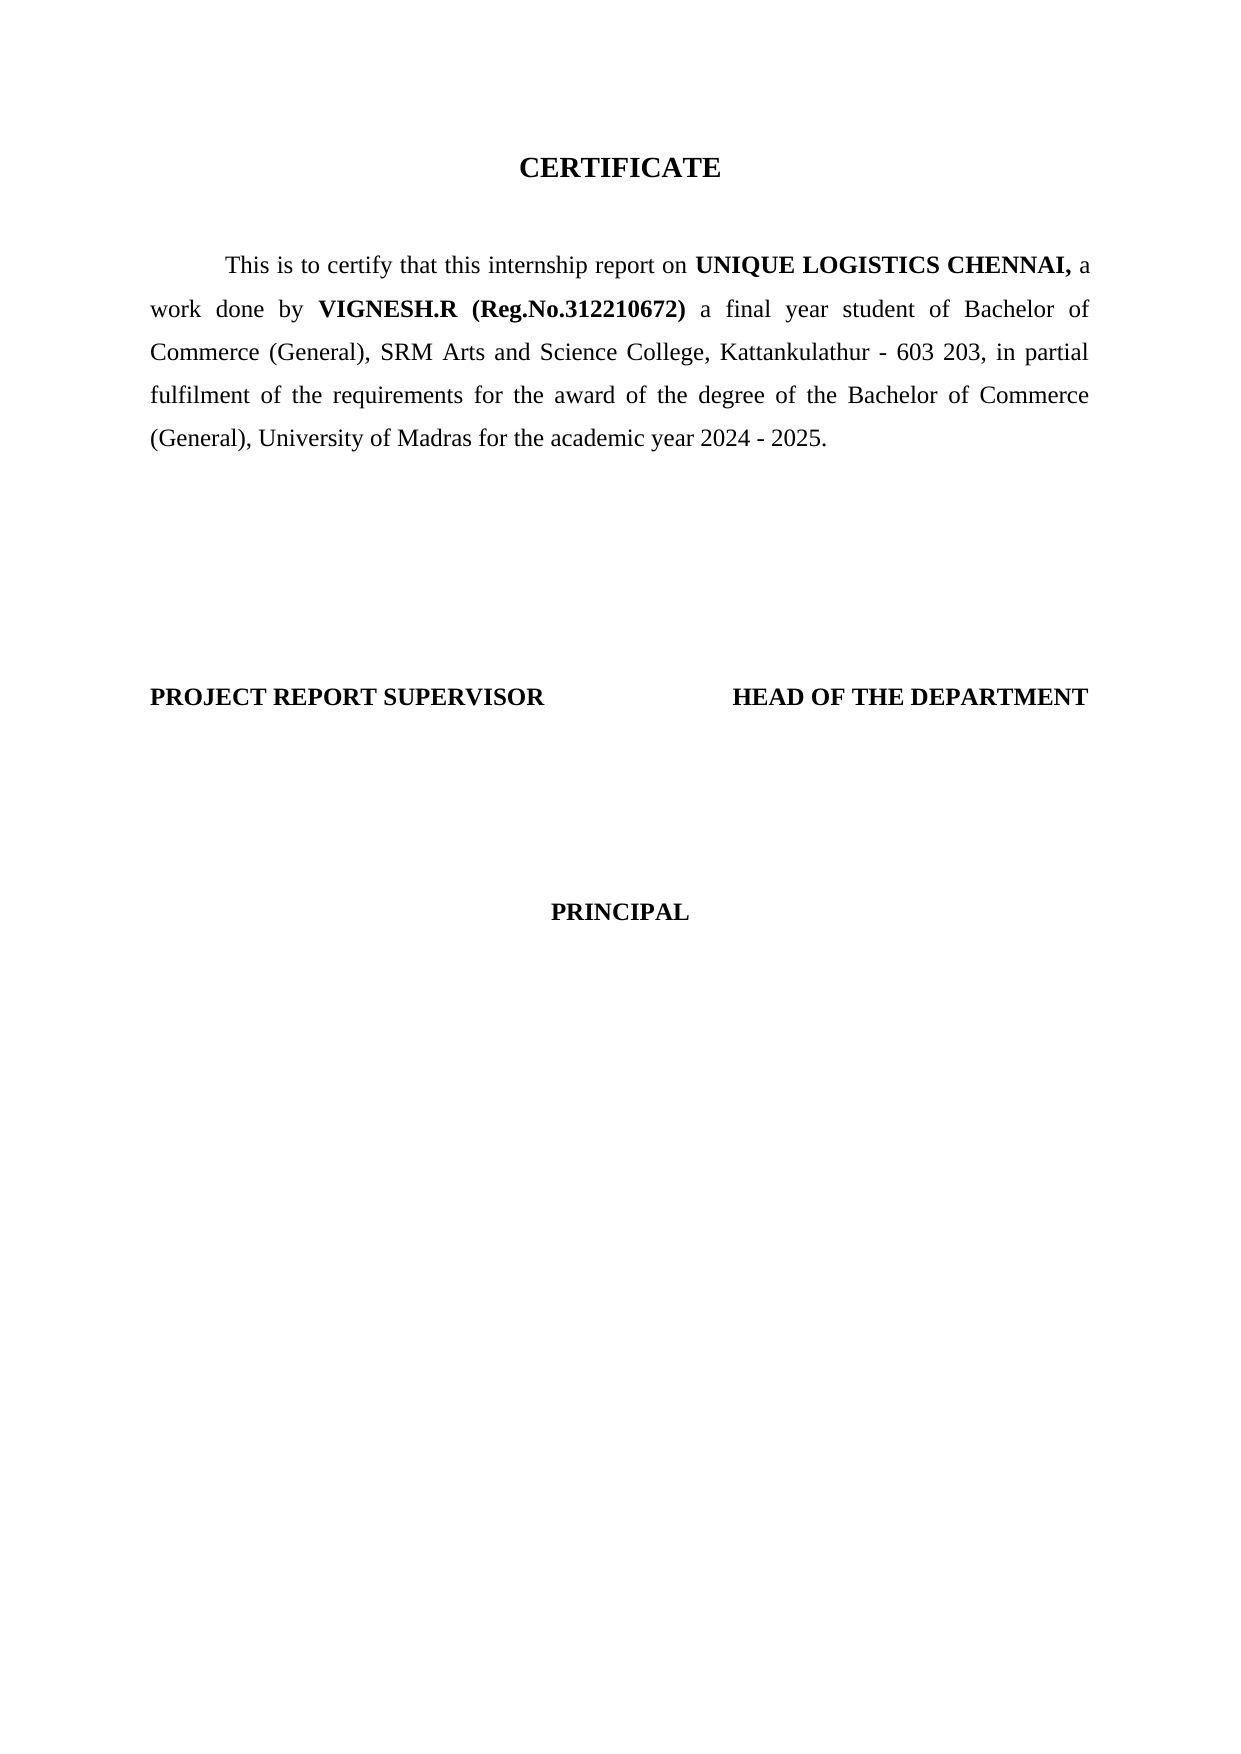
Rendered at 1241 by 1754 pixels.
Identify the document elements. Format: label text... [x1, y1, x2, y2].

text PRINCIPAL [150, 897, 1090, 926]
text PROJECT REPORT SUPERVISOR HEAD OF THE DEPARTMENT [150, 682, 1090, 711]
text This is to certify that this internship report on UNIQUE LOGISTICS CHENNAI, a work done by VIGNESH.R (Reg.No.312210672) a final year student of Bachelor of Commerce (General), SRM Arts and Science College, Kattankulathur - 603 203, in partial fulfilment of the requirements for the award of the degree of the Bachelor of Commerce (General), University of Madras for the academic year 2024 - 2025. [150, 251, 1090, 452]
text CERTIFICATE [150, 150, 1090, 183]
